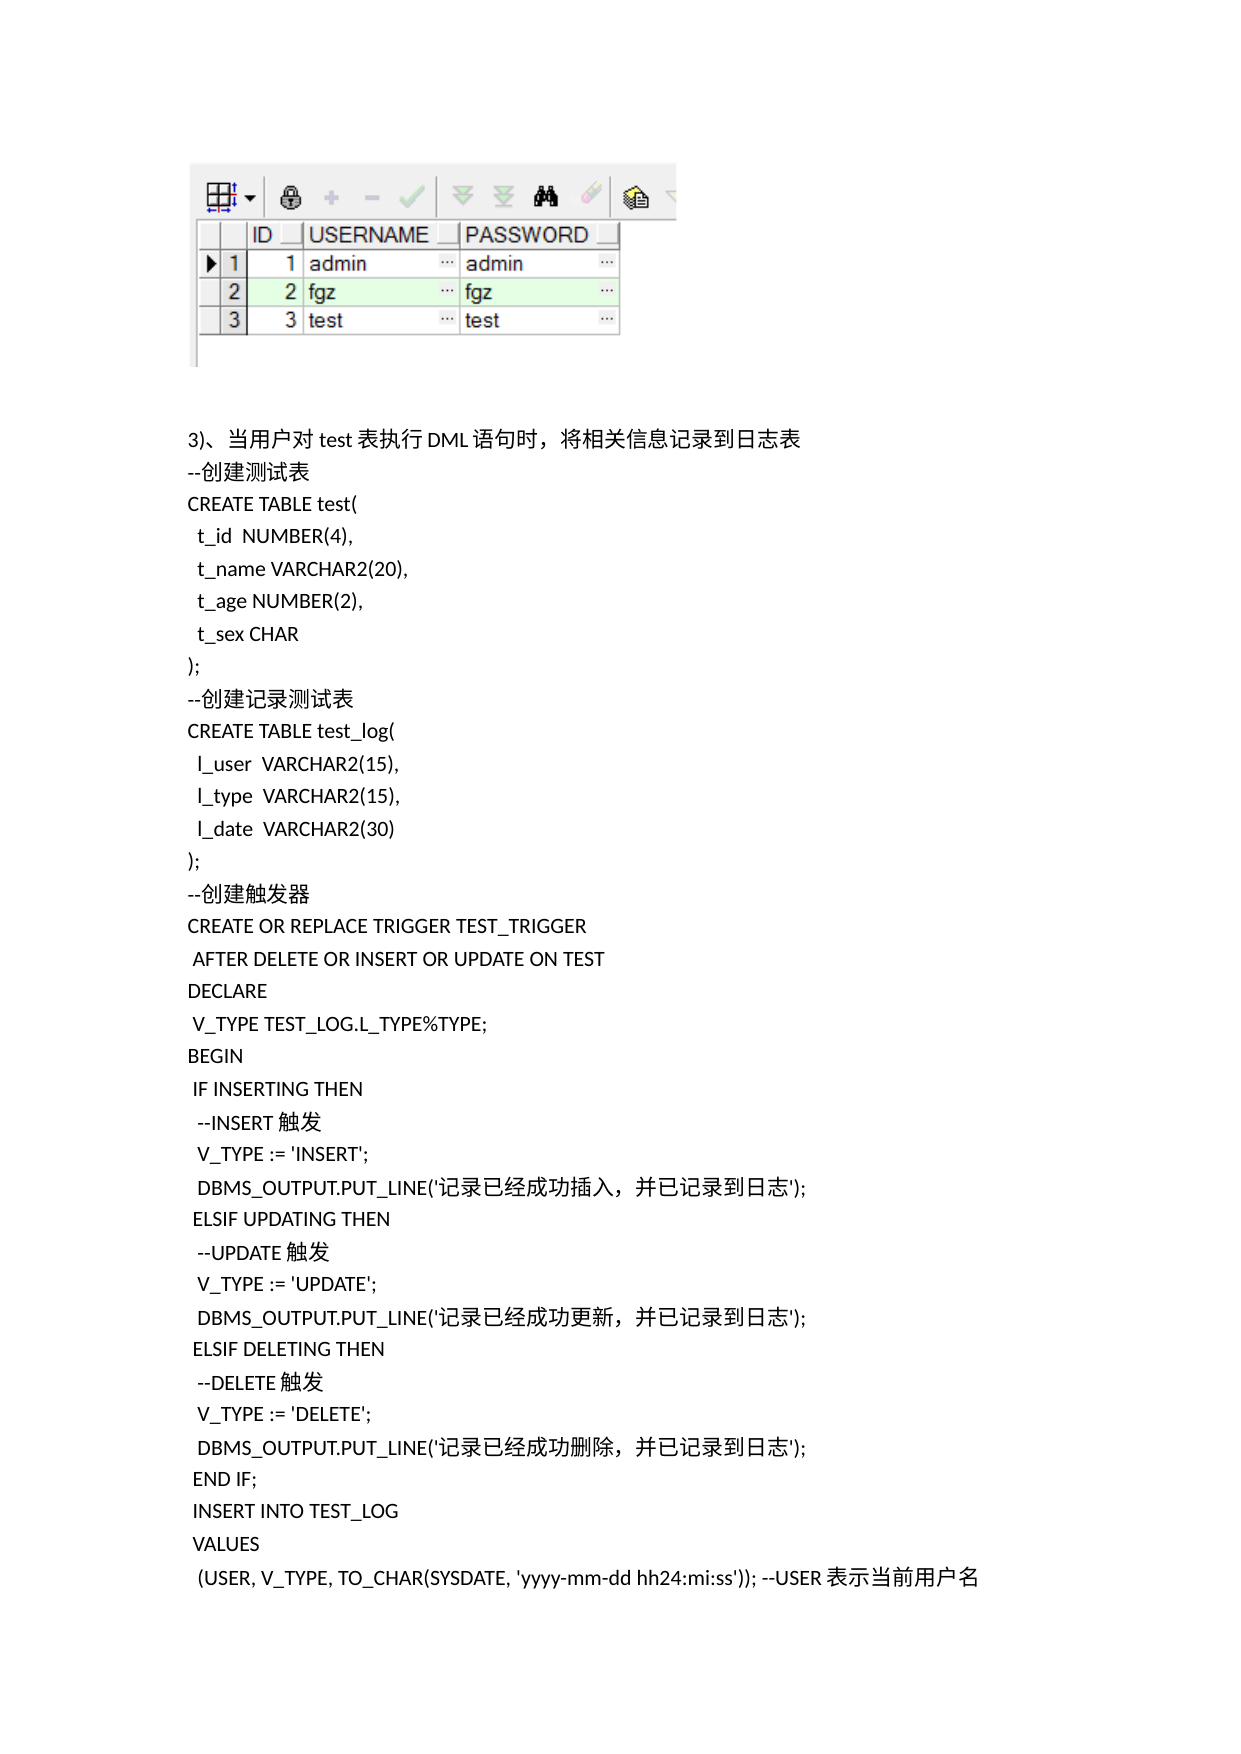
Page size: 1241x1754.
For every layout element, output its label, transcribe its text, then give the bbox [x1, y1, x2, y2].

text --创建记录测试表 [187, 682, 1053, 714]
text DBMS_OUTPUT.PUT_LINE('记录已经成功更新，并已记录到日志'); [187, 1299, 1053, 1332]
text V_TYPE := 'UPDATE'; [187, 1267, 1053, 1299]
text --INSERT触发 [187, 1104, 1053, 1137]
text INSERT INTO TEST_LOG [187, 1494, 1053, 1527]
text DBMS_OUTPUT.PUT_LINE('记录已经成功删除，并已记录到日志'); [187, 1429, 1053, 1462]
text CREATE TABLE test( [187, 487, 1053, 519]
text CREATE OR REPLACE TRIGGER TEST_TRIGGER [187, 909, 1053, 942]
text IF INSERTING THEN [187, 1072, 1053, 1104]
text AFTER DELETE OR INSERT OR UPDATE ON TEST [187, 942, 1053, 974]
text --UPDATE触发 [187, 1234, 1053, 1267]
text (USER, V_TYPE, TO_CHAR(SYSDATE, 'yyyy-mm-dd hh24:mi:ss')); --USER表示当前用户名 [187, 1559, 1053, 1592]
text ELSIF UPDATING THEN [187, 1202, 1053, 1234]
text ); [187, 844, 1053, 877]
text V_TYPE := 'DELETE'; [187, 1397, 1053, 1429]
text ); [187, 649, 1053, 682]
text l_user VARCHAR2(15), [187, 747, 1053, 779]
text ELSIF DELETING THEN [187, 1332, 1053, 1364]
text --创建测试表 [187, 454, 1053, 487]
text l_date VARCHAR2(30) [187, 812, 1053, 844]
text V_TYPE := 'INSERT'; [187, 1137, 1053, 1169]
text t_sex CHAR [187, 617, 1053, 649]
text BEGIN [187, 1039, 1053, 1072]
text t_age NUMBER(2), [187, 584, 1053, 617]
text 3)、当用户对test表执行DML语句时，将相关信息记录到日志表 [187, 422, 1053, 454]
text CREATE TABLE test_log( [187, 714, 1053, 747]
text VALUES [187, 1527, 1053, 1559]
text t_id NUMBER(4), [187, 519, 1053, 552]
text DECLARE [187, 974, 1053, 1007]
text t_name VARCHAR2(20), [187, 552, 1053, 584]
text V_TYPE TEST_LOG.L_TYPE%TYPE; [187, 1007, 1053, 1039]
text --创建触发器 [187, 877, 1053, 909]
text l_type VARCHAR2(15), [187, 779, 1053, 812]
picture [187, 162, 677, 367]
text DBMS_OUTPUT.PUT_LINE('记录已经成功插入，并已记录到日志'); [187, 1169, 1053, 1202]
text END IF; [187, 1462, 1053, 1494]
text --DELETE触发 [187, 1364, 1053, 1397]
